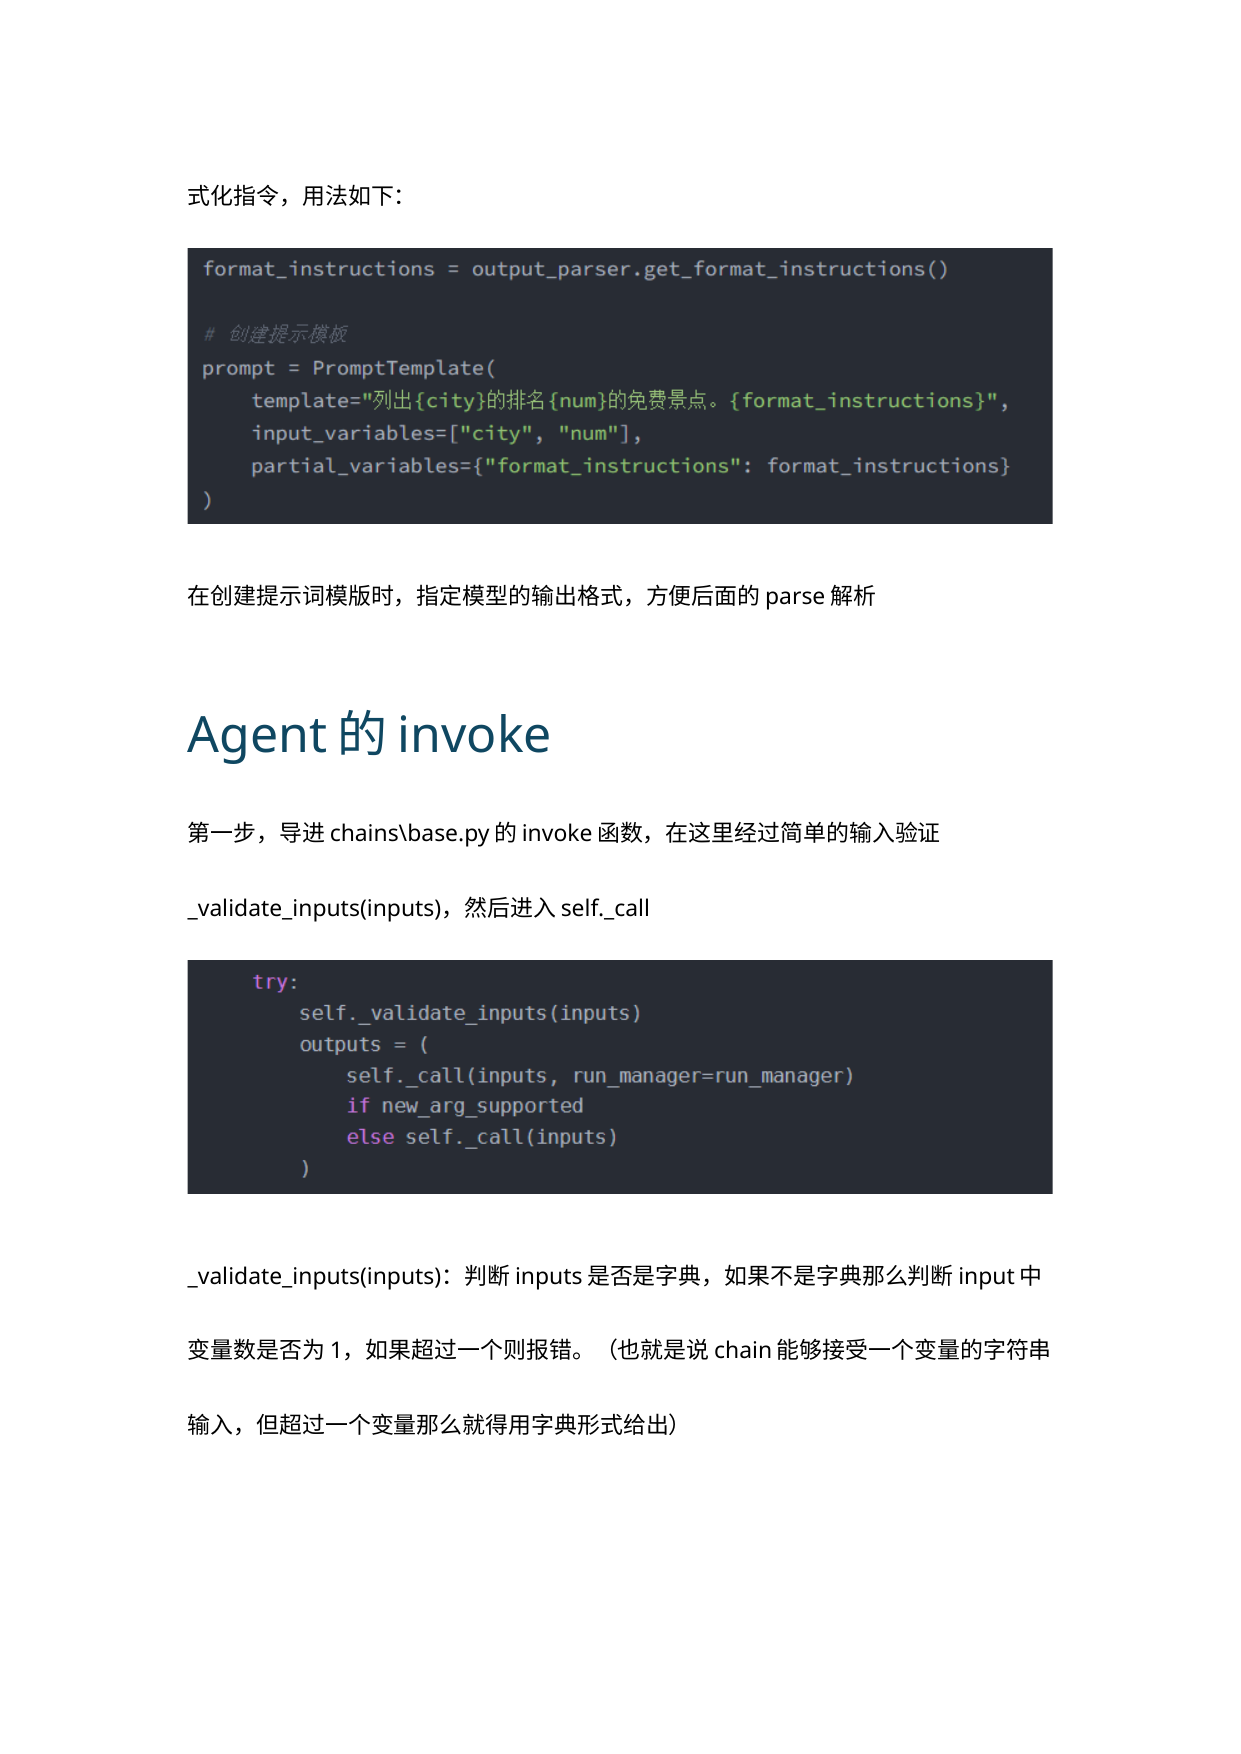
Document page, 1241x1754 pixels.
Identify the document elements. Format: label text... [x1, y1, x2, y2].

text _validate_inputs(inputs)：判断inputs是否是字典，如果不是字典那么判断input中变量数是否为1，如果超过一个则报错。（也就是说chain能够接受一个变量的字符串输入，但超过一个变量那么就得用字典形式给出） [187, 1242, 1053, 1456]
picture [187, 248, 1053, 524]
text 第一步，导进chains\base.py的invoke函数，在这里经过简单的输入验证_validate_inputs(inputs)，然后进入self._call [187, 799, 1053, 939]
text 在创建提示词模版时，指定模型的输出格式，方便后面的parse解析 [187, 562, 1053, 627]
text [187, 162, 1053, 227]
subtitle Agent的invoke [187, 682, 1053, 780]
picture [187, 960, 1053, 1194]
